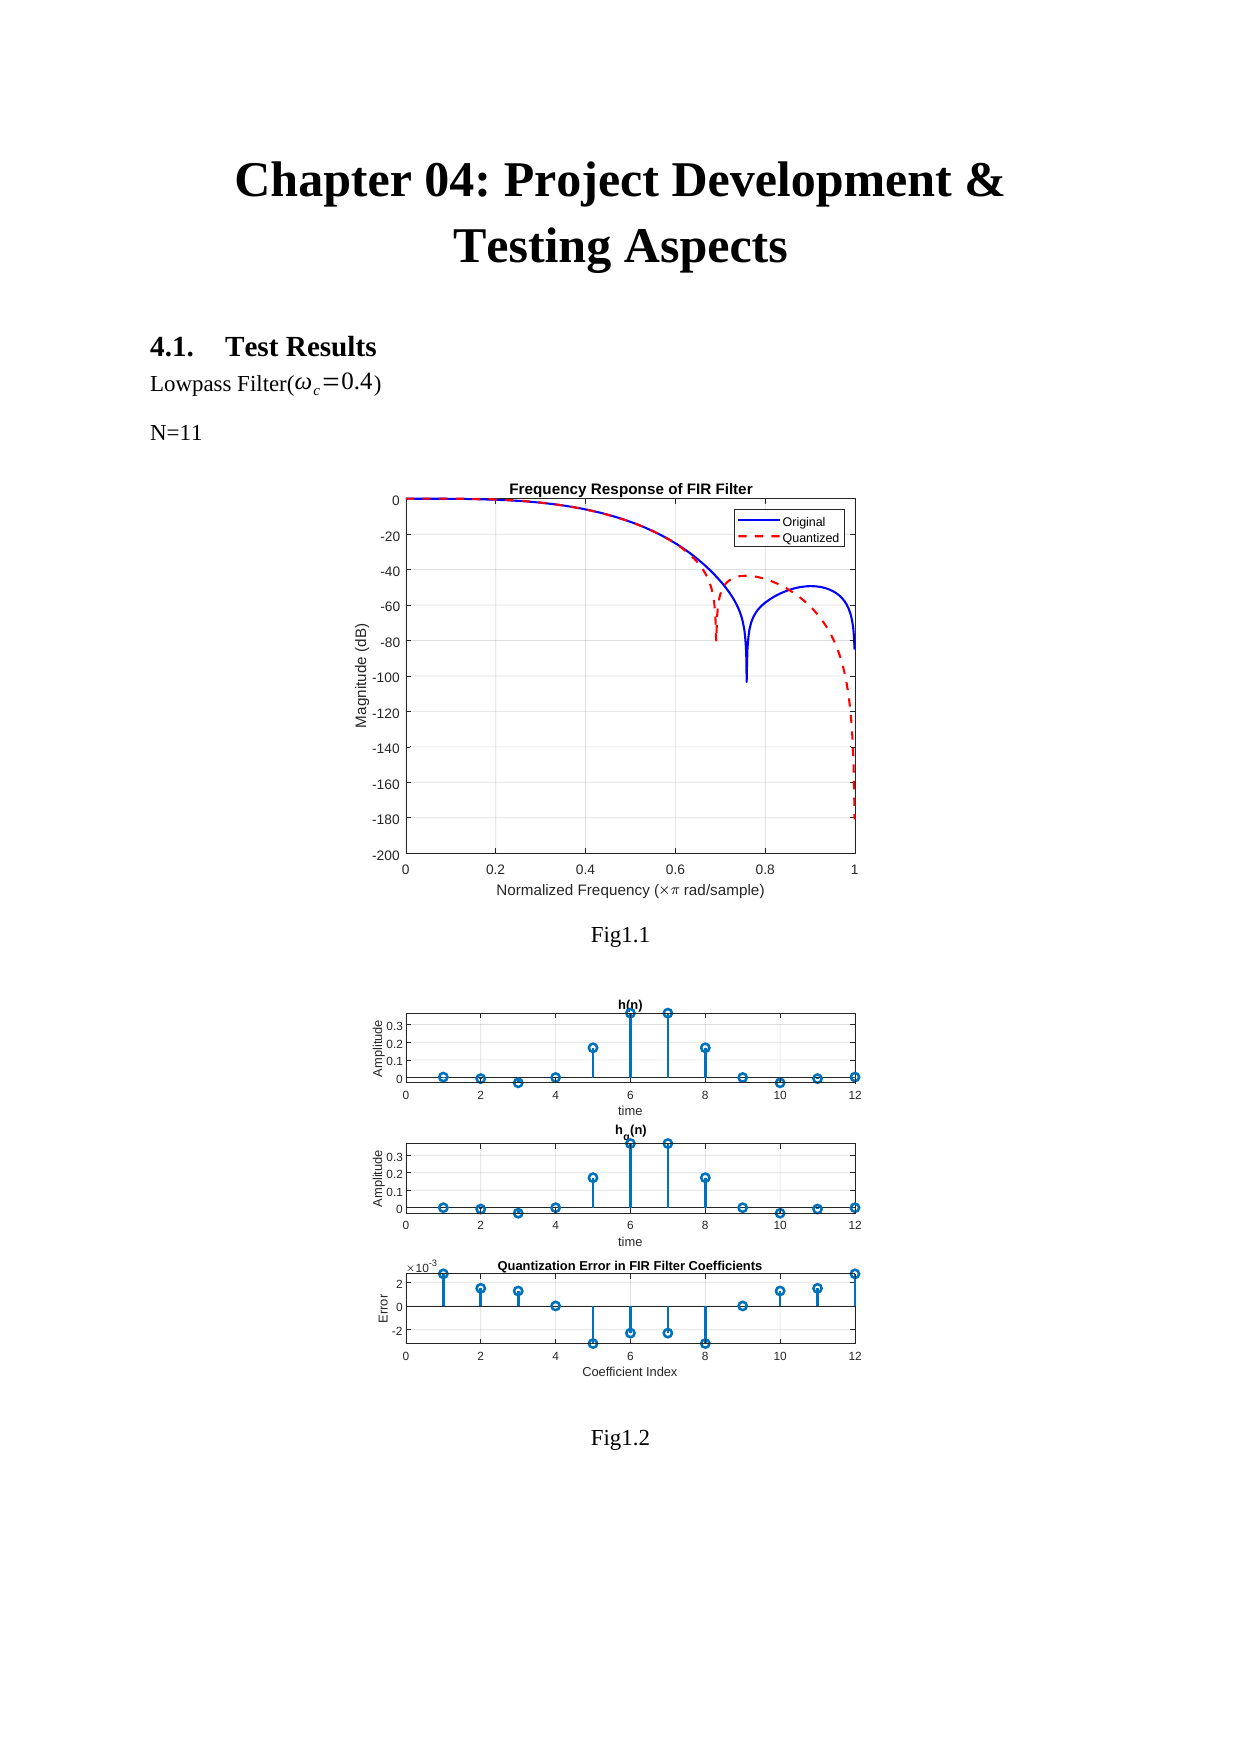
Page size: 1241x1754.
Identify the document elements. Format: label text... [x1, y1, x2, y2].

text N=11 [150, 419, 1090, 446]
text Fig1.1 [150, 921, 1090, 948]
text Lowpass Filter() [150, 367, 1090, 399]
text Fig1.2 [150, 1423, 1090, 1450]
subtitle Test Results [150, 329, 1090, 362]
subtitle Chapter 04: Project Development & Testing Aspects [150, 150, 1090, 273]
